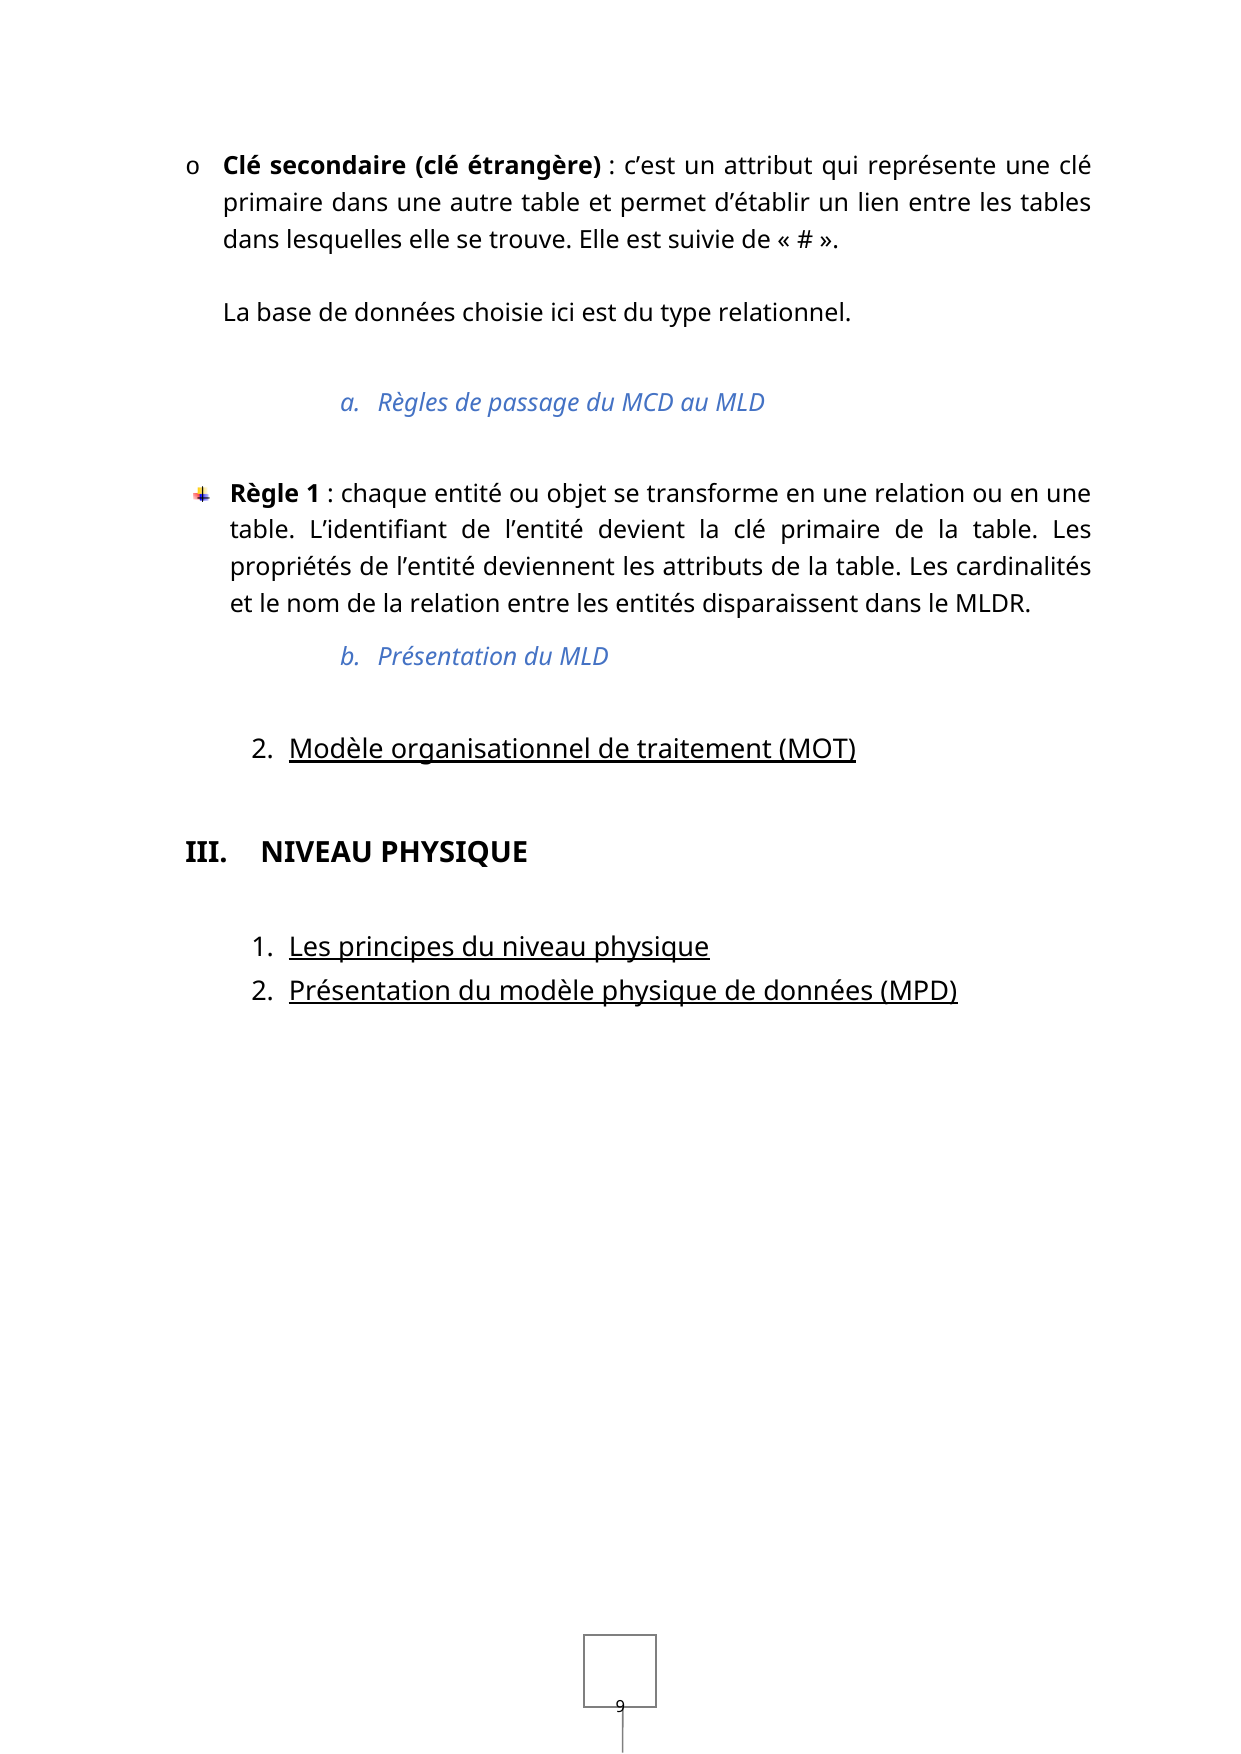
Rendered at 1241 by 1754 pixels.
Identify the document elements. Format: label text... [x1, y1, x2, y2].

subtitle Modèle organisationnel de traitement (MOT) [251, 729, 1093, 766]
list Règle 1 : chaque entité ou objet se transforme en une relation ou en une table. L’identifiant de l’entité devient la clé primaire de la table. Les propriétés de l’entité deviennent les attributs de la table. Les cardinalités et le nom de la relation entre les entités disparaissent dans le MLDR. [192, 475, 1093, 620]
picture [193, 485, 210, 502]
subtitle Les principes du niveau physique [251, 927, 1093, 964]
subtitle NIVEAU PHYSIQUE [185, 831, 1093, 871]
subtitle Règles de passage du MCD au MLD [340, 385, 1093, 419]
subtitle Présentation du modèle physique de données (MPD) [251, 971, 1093, 1008]
subtitle Présentation du MLD [340, 639, 1093, 673]
list La base de données choisie ici est du type relationnel. [223, 295, 1093, 329]
list Clé secondaire (clé étrangère) : c’est un attribut qui représente une clé primaire dans une autre table et permet d’établir un lien entre les tables dans lesquelles elle se trouve. Elle est suivie de « # ». [185, 148, 1093, 255]
